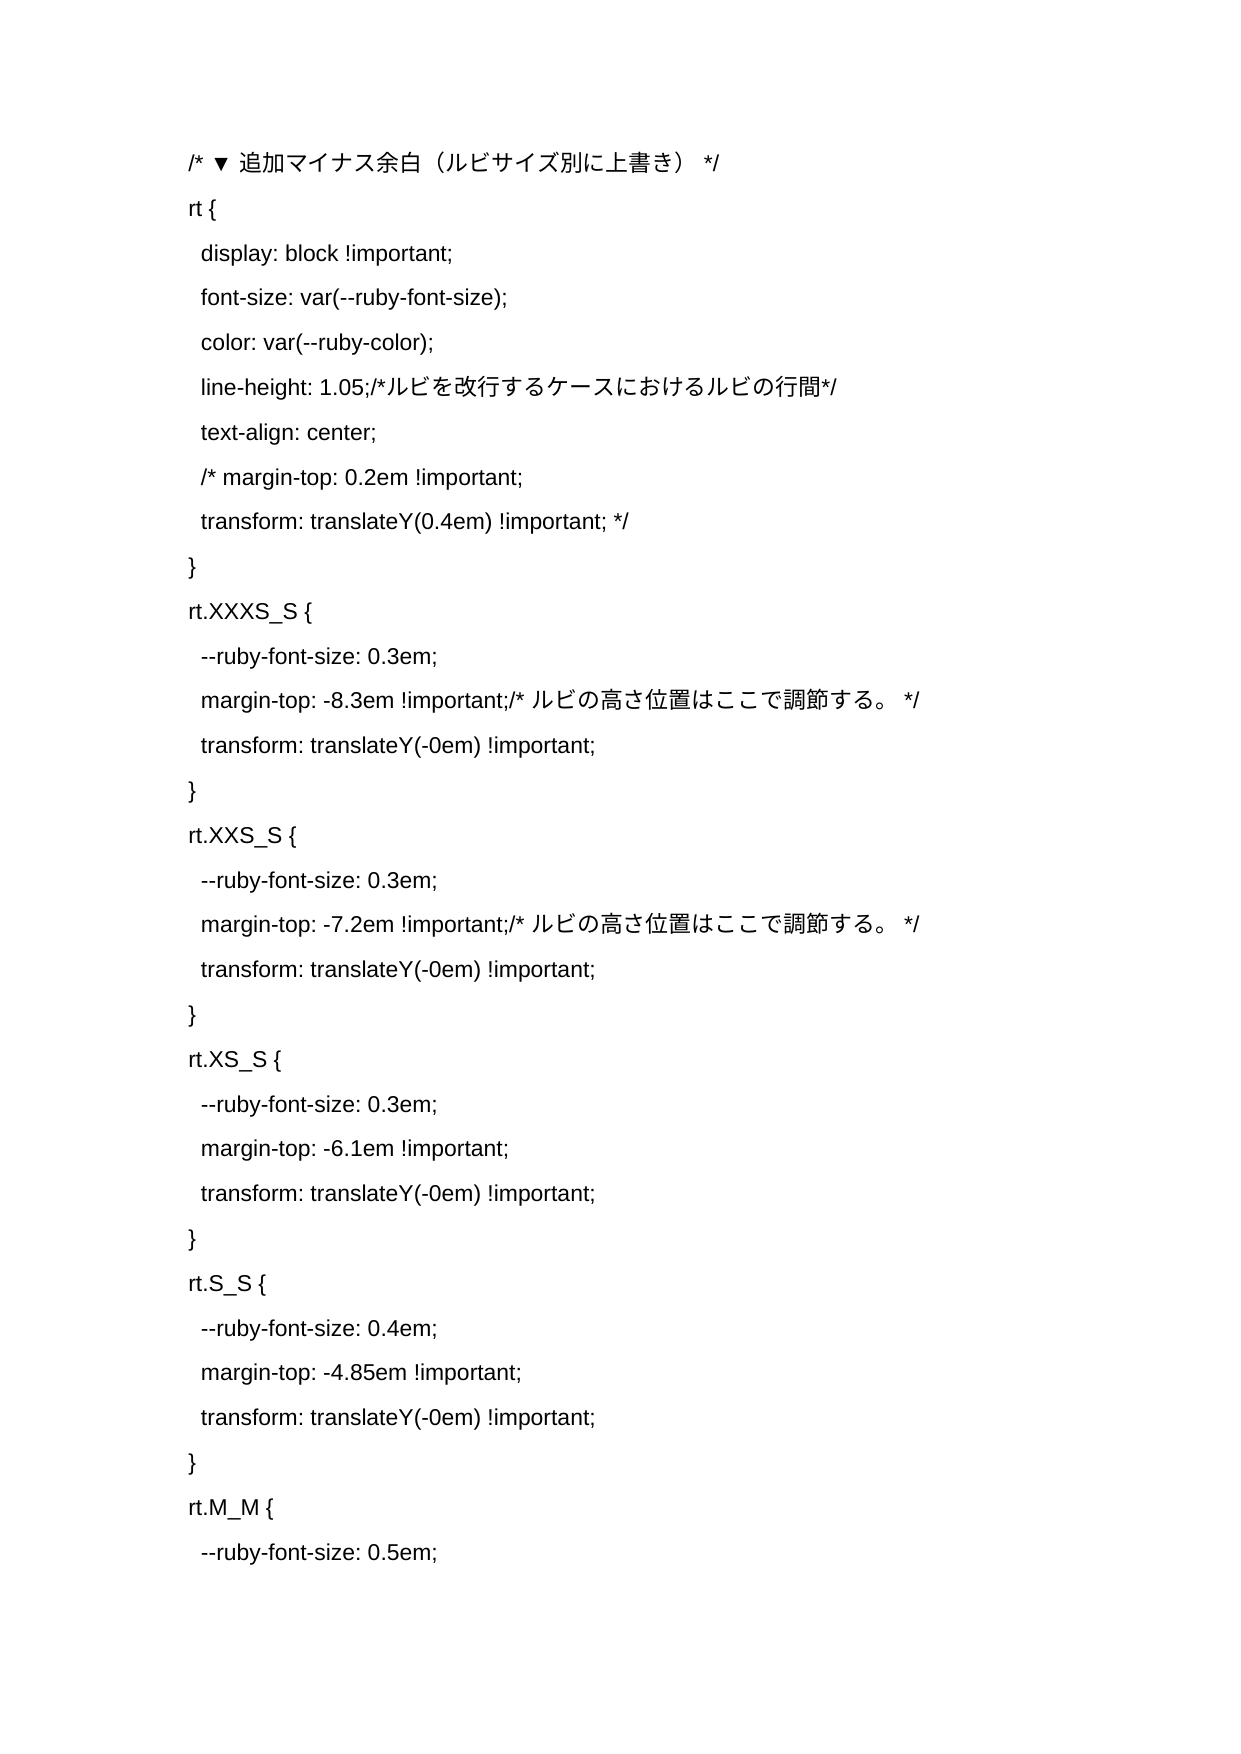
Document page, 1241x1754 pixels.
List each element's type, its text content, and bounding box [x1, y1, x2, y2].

text rt.S_S { [150, 1270, 1090, 1296]
text } [150, 1449, 1090, 1475]
text /* ▼ 追加マイナス余白（ルビサイズ別に上書き） */ [150, 150, 1090, 176]
text transform: translateY(-0em) !important; [150, 732, 1090, 759]
text color: var(--ruby-color); [150, 329, 1090, 356]
text } [150, 553, 1090, 579]
text --ruby-font-size: 0.4em; [150, 1314, 1090, 1341]
text /* margin-top: 0.2em !important; [150, 463, 1090, 490]
text --ruby-font-size: 0.5em; [150, 1538, 1090, 1565]
text transform: translateY(-0em) !important; [150, 956, 1090, 983]
text transform: translateY(-0em) !important; [150, 1404, 1090, 1431]
text rt { [150, 195, 1090, 221]
text rt.M_M { [150, 1494, 1090, 1520]
text margin-top: -6.1em !important; [150, 1135, 1090, 1162]
text transform: translateY(-0em) !important; [150, 1180, 1090, 1207]
text margin-top: -8.3em !important;/* ルビの高さ位置はここで調節する。 */ [150, 687, 1090, 714]
text display: block !important; [150, 239, 1090, 266]
text rt.XXXS_S { [150, 598, 1090, 624]
text } [150, 1225, 1090, 1251]
text --ruby-font-size: 0.3em; [150, 867, 1090, 893]
text rt.XS_S { [150, 1046, 1090, 1072]
text } [150, 777, 1090, 803]
text text-align: center; [150, 419, 1090, 445]
text line-height: 1.05;/*ルビを改行するケースにおけるルビの行間*/ [150, 374, 1090, 400]
text } [150, 1001, 1090, 1027]
text rt.XXS_S { [150, 822, 1090, 848]
text margin-top: -7.2em !important;/* ルビの高さ位置はここで調節する。 */ [150, 911, 1090, 938]
text --ruby-font-size: 0.3em; [150, 1091, 1090, 1117]
text --ruby-font-size: 0.3em; [150, 643, 1090, 669]
text font-size: var(--ruby-font-size); [150, 284, 1090, 311]
text margin-top: -4.85em !important; [150, 1359, 1090, 1386]
text transform: translateY(0.4em) !important; */ [150, 508, 1090, 535]
